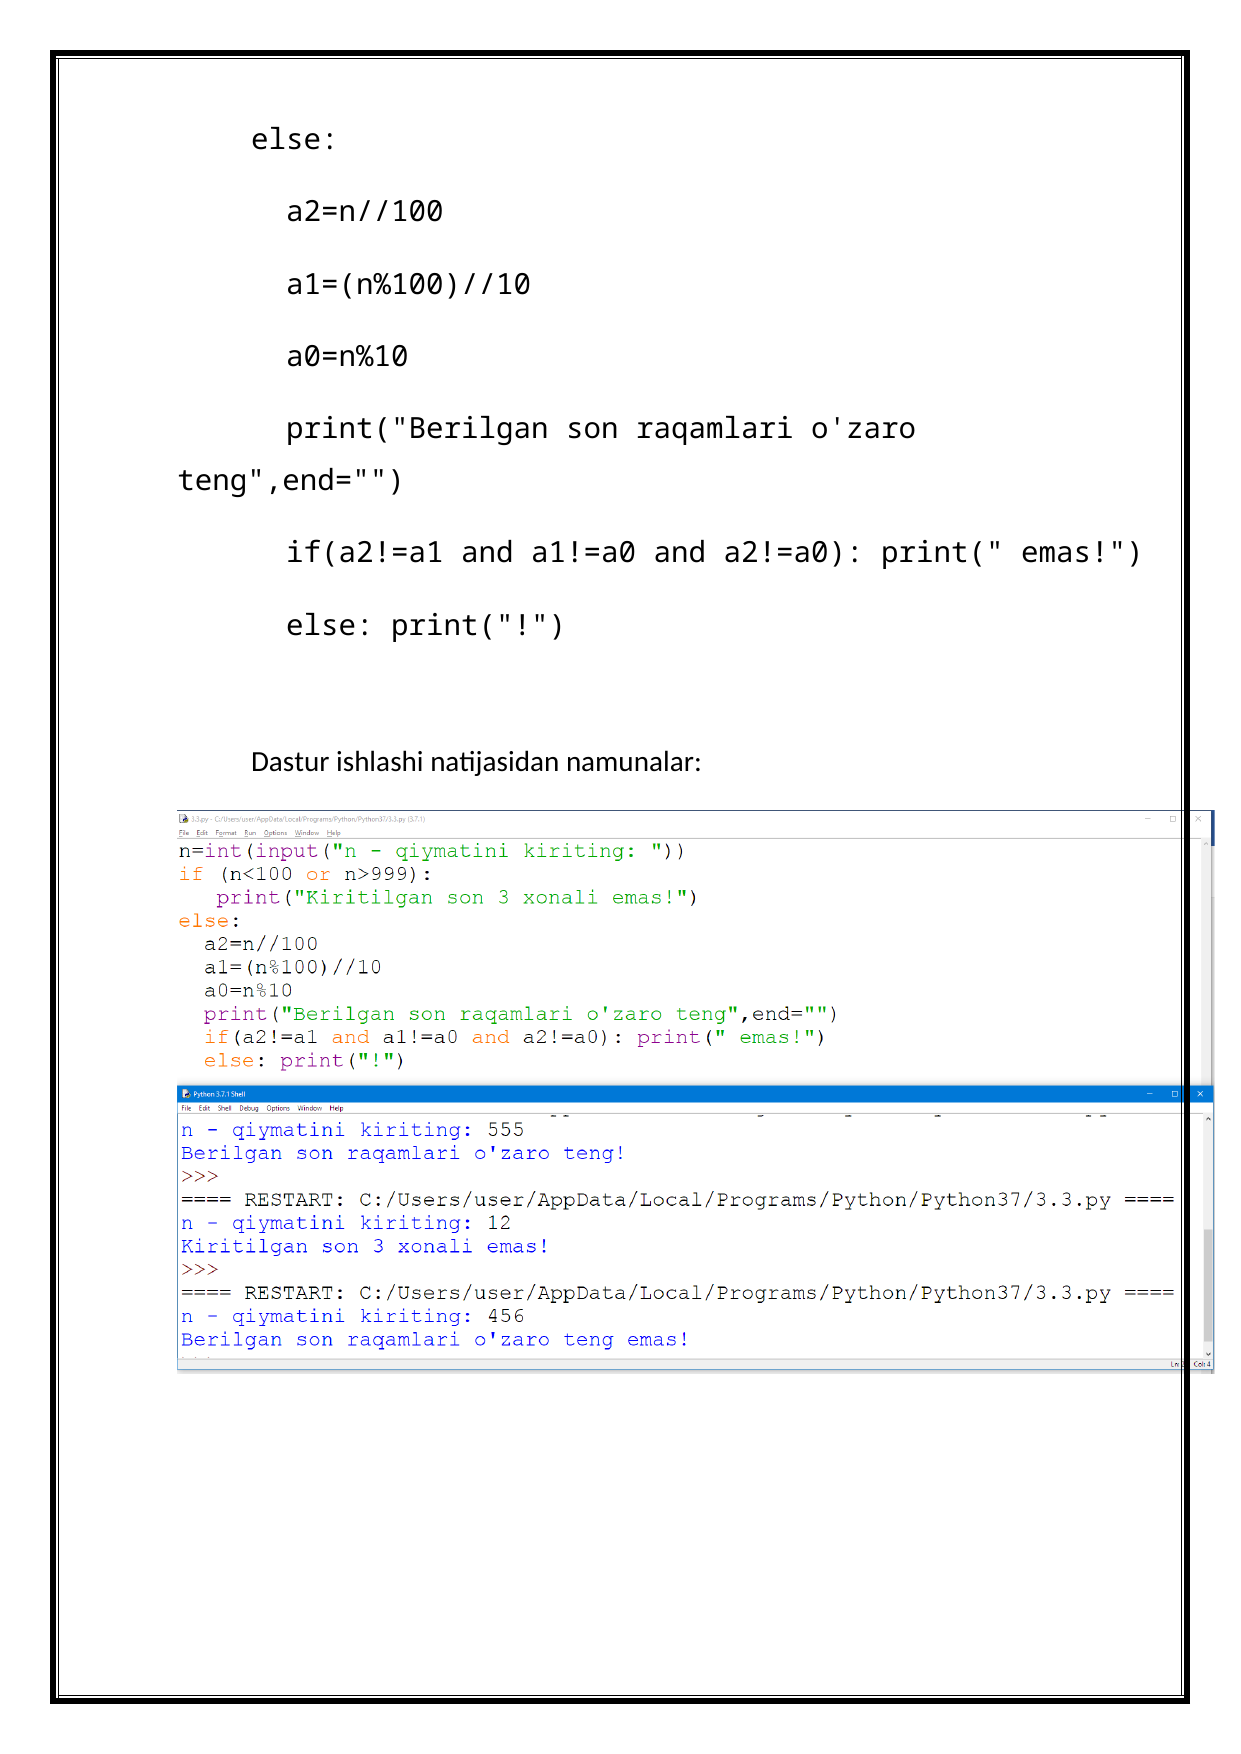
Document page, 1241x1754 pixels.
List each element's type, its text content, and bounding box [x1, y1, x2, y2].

text else: [177, 118, 1152, 158]
text a2=n//100 [177, 191, 1152, 230]
text print("Berilgan son raqamlari o'zaro teng",end="") [177, 408, 1152, 499]
text else: print("!") [177, 604, 1152, 644]
picture [1190, 810, 1215, 1374]
text a1=(n%100)//10 [177, 263, 1152, 303]
text if(a2!=a1 and a1!=a0 and a2!=a0): print(" emas!") [177, 532, 1152, 571]
text Dastur ishlashi natijasidan namunalar: [177, 743, 1152, 779]
text a0=n%10 [177, 335, 1152, 375]
picture [177, 810, 1181, 1374]
